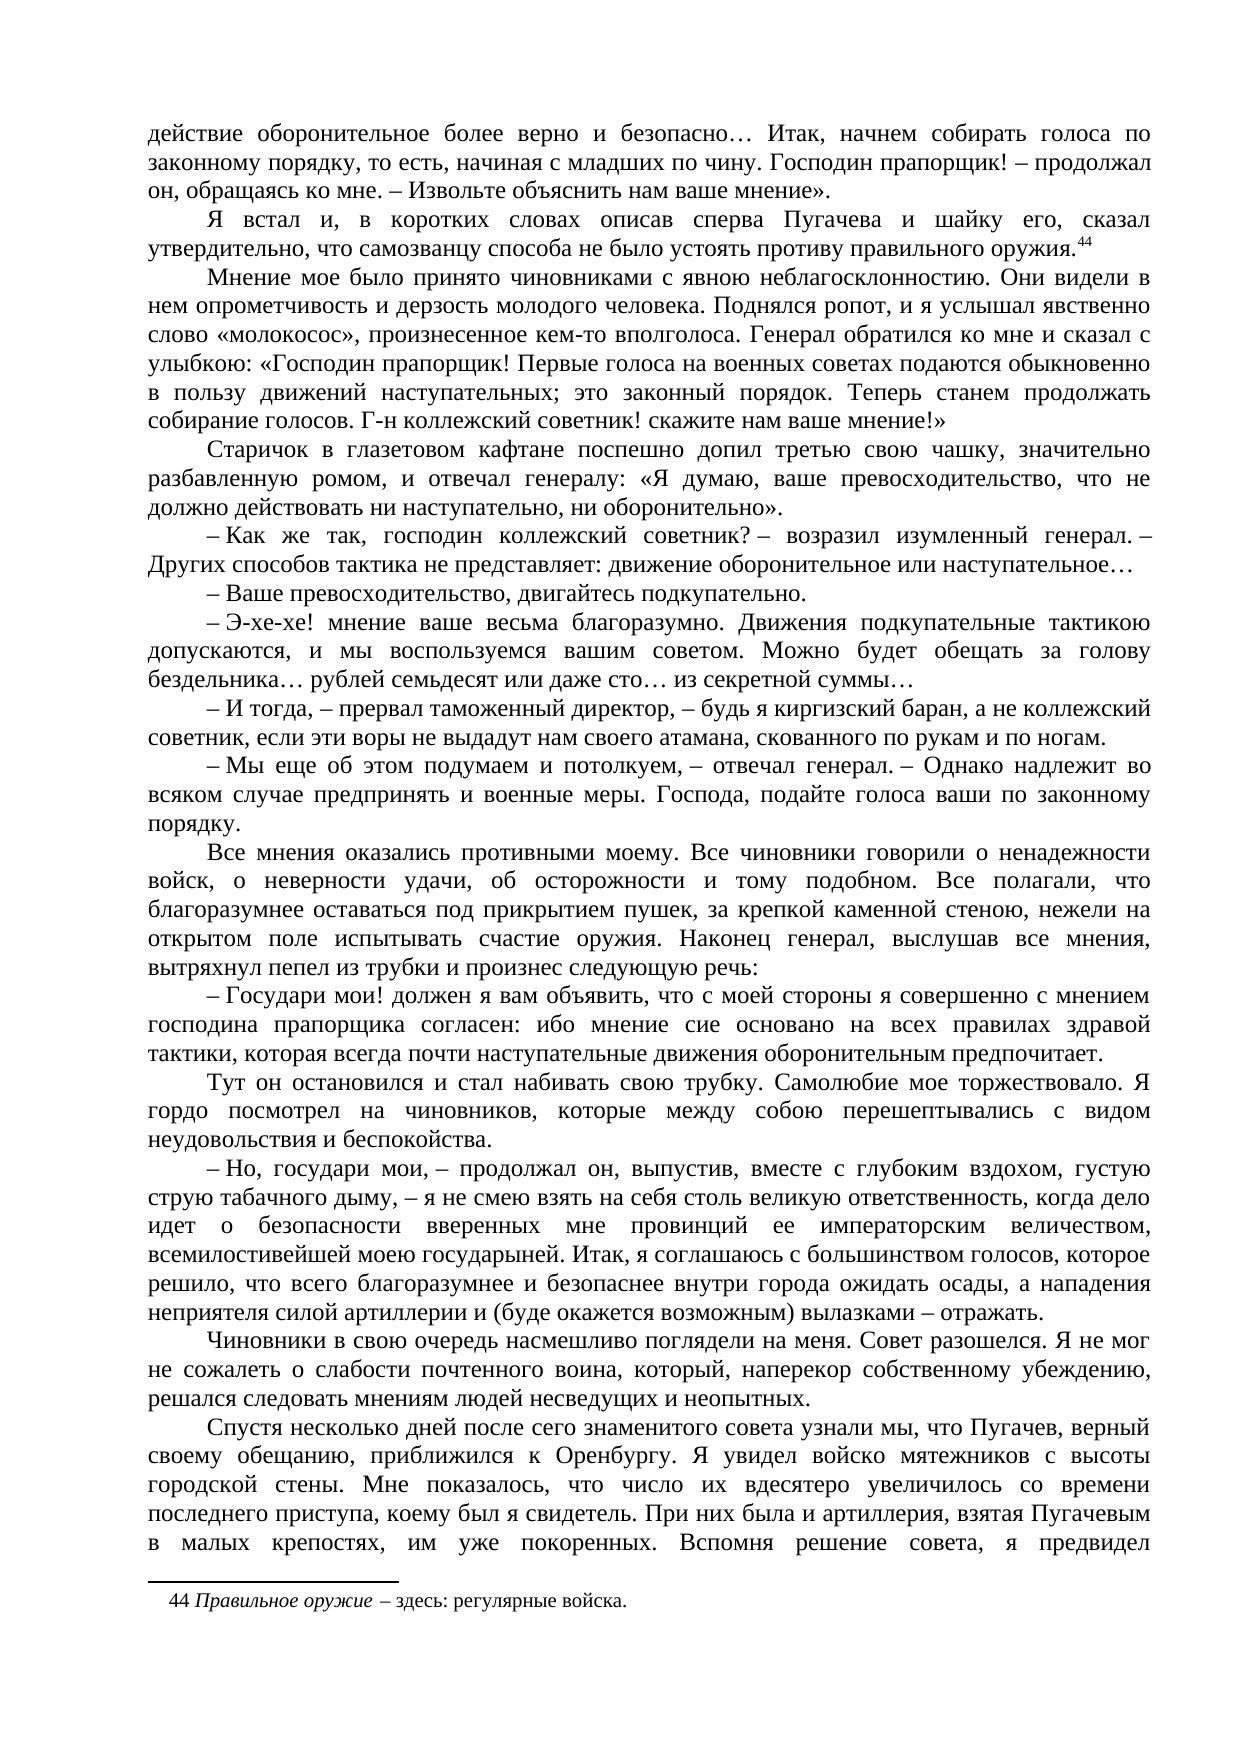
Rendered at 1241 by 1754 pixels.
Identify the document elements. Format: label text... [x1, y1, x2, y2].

text Мнение мое было принято чиновниками с явною неблагосклонностию. Они видели в нем опрометчивость и дерзость молодого человека. Поднялся ропот, и я услышал явственно слово «молокосос», произнесенное кем-то вполголоса. Генерал обратился ко мне и сказал с улыбкою: «Господин прапорщик! Первые голоса на военных советах подаются обыкновенно в пользу движений наступательных; это законный порядок. Теперь станем продолжать собирание голосов. Г-н коллежский советник! скажите нам ваше мнение!» [148, 262, 1152, 434]
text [148, 118, 1152, 204]
text – Как же так, господин коллежский советник? – возразил изумленный генерал. – Других способов тактика не представляет: движение оборонительное или наступательное… [148, 521, 1152, 578]
text – Ваше превосходительство, двигайтесь подкупательно. [148, 578, 1152, 607]
text – И тогда, – прервал таможенный директор, – будь я киргизский баран, а не коллежский советник, если эти воры не выдадут нам своего атамана, скованного по рукам и по ногам. [148, 693, 1152, 751]
text Старичок в глазетовом кафтане поспешно допил третью свою чашку, значительно разбавленную ромом, и отвечал генералу: «Я думаю, ваше превосходительство, что не должно действовать ни наступательно, ни оборонительно». [148, 434, 1152, 521]
text – Государи мои! должен я вам объявить, что с моей стороны я совершенно с мнением господина прапорщика согласен: ибо мнение сие основано на всех правилах здравой тактики, которая всегда почти наступательные движения оборонительным предпочитает. [148, 981, 1152, 1067]
text Все мнения оказались противными моему. Все чиновники говорили о ненадежности войск, о неверности удачи, об осторожности и тому подобном. Все полагали, что благоразумнее оставаться под прикрытием пушек, за крепкой каменной стеною, нежели на открытом поле испытывать счастие оружия. Наконец генерал, выслушав все мнения, вытряхнул пепел из трубки и произнес следующую речь: [148, 837, 1152, 981]
text – Э-хе-хе! мнение ваше весьма благоразумно. Движения подкупательные тактикою допускаются, и мы воспользуемся вашим советом. Можно будет обещать за голову бездельника… рублей семьдесят или даже сто… из секретной суммы… [148, 607, 1152, 693]
text Тут он остановился и стал набивать свою трубку. Самолюбие мое торжествовало. Я гордо посмотрел на чиновников, которые между собою перешептывались с видом неудовольствия и беспокойства. [148, 1067, 1152, 1153]
text Я встал и, в коротких словах описав сперва Пугачева и шайку его, сказал утвердительно, что самозванцу способа не было устоять противу правильного оружия. [148, 204, 1152, 262]
text – Мы еще об этом подумаем и потолкуем, – отвечал генерал. – Однако надлежит во всяком случае предпринять и военные меры. Господа, подайте голоса ваши по законному порядку. [148, 751, 1152, 837]
text Чиновники в свою очередь насмешливо поглядели на меня. Совет разошелся. Я не мог не сожалеть о слабости почтенного воина, который, наперекор собственному убеждению, решался следовать мнениям людей несведущих и неопытных. [148, 1326, 1152, 1412]
text – Но, государи мои, – продолжал он, выпустив, вместе с глубоким вздохом, густую струю табачного дыму, – я не смею взять на себя столь великую ответственность, когда дело идет о безопасности вверенных мне провинций ее императорским величеством, всемилостивейшей моею государыней. Итак, я соглашаюсь с большинством голосов, которое решило, что всего благоразумнее и безопаснее внутри города ожидать осады, а нападения неприятеля силой артиллерии и (буде окажется возможным) вылазками – отражать. [148, 1153, 1152, 1326]
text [148, 1412, 1152, 1556]
